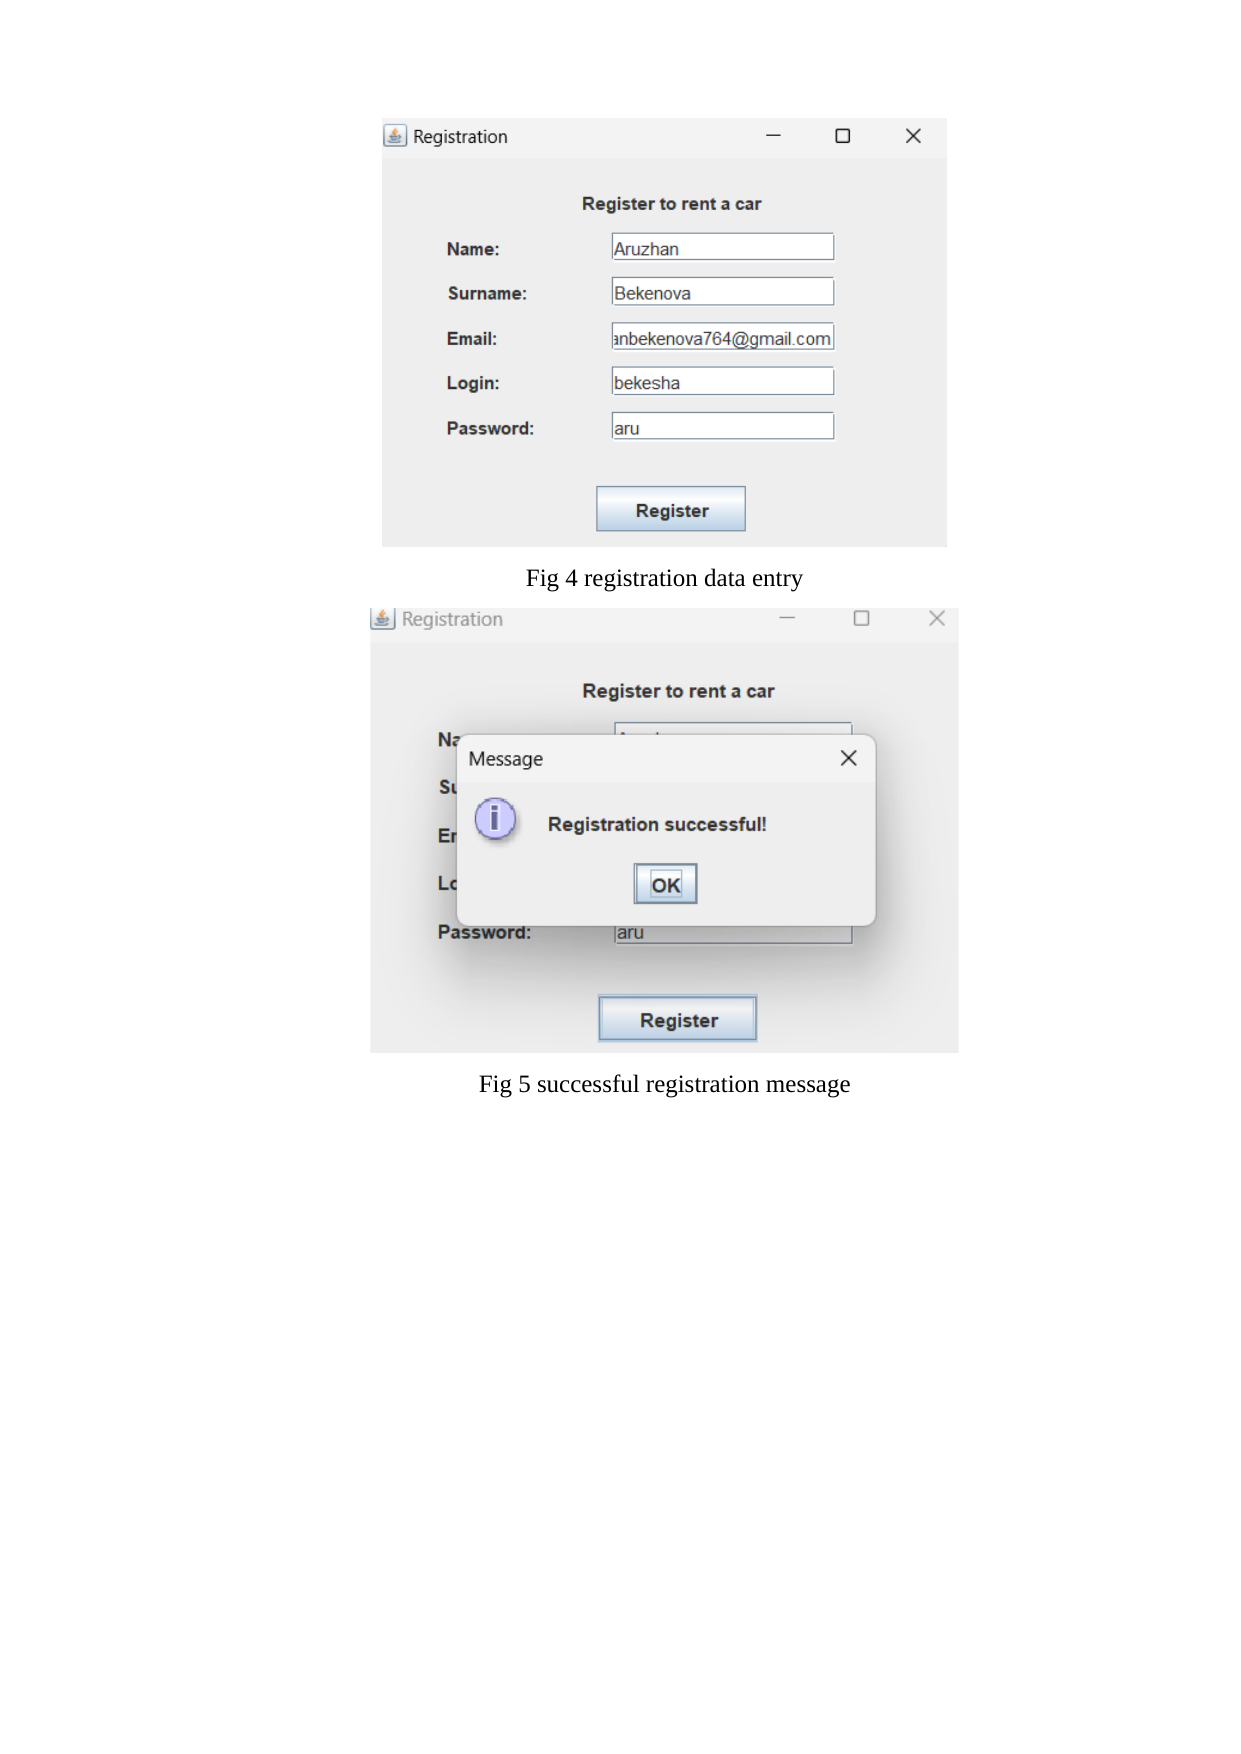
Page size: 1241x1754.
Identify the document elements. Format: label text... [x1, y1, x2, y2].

text Fig 5 successful registration message [177, 1069, 1152, 1098]
text Fig 4 registration data entry [177, 563, 1152, 592]
picture [370, 608, 959, 1053]
picture [382, 118, 947, 547]
